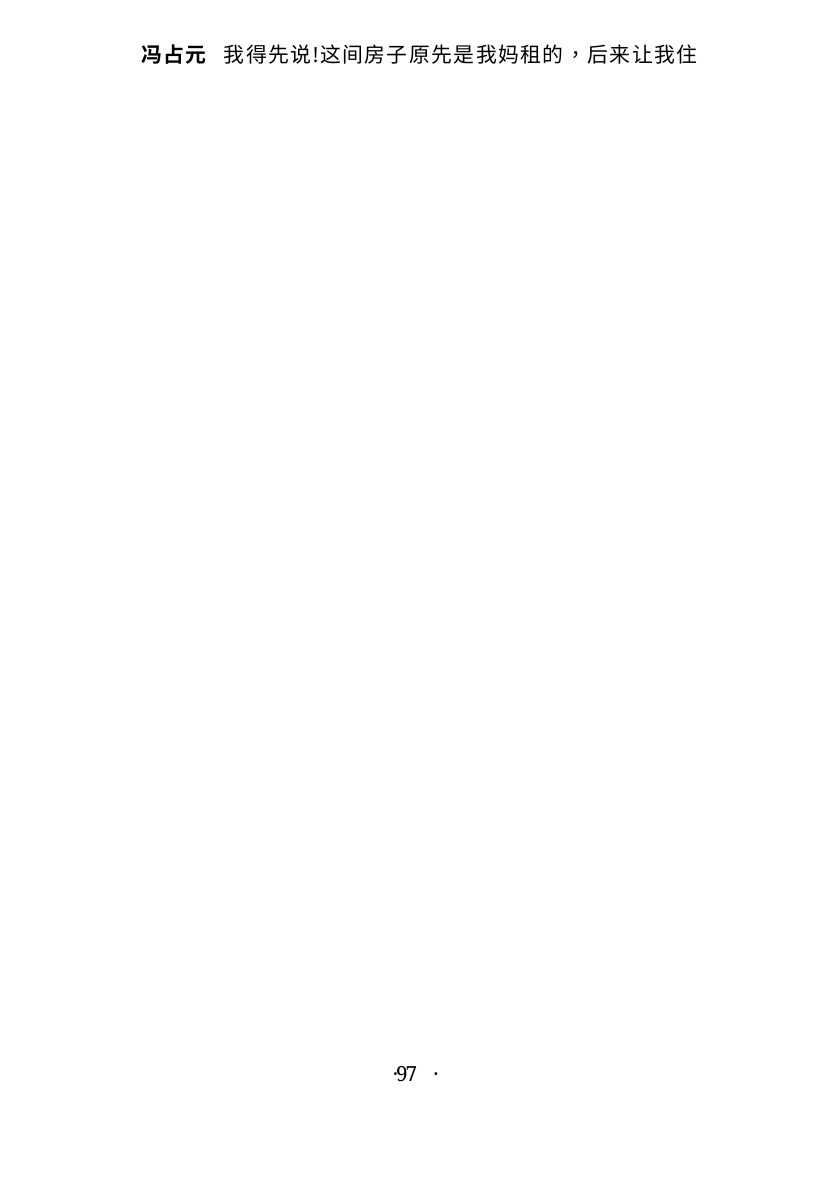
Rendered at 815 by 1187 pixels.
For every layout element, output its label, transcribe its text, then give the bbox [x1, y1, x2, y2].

text 冯占元 我得先说!这间房子原先是我妈租的，后来让我住 [141, 42, 717, 67]
